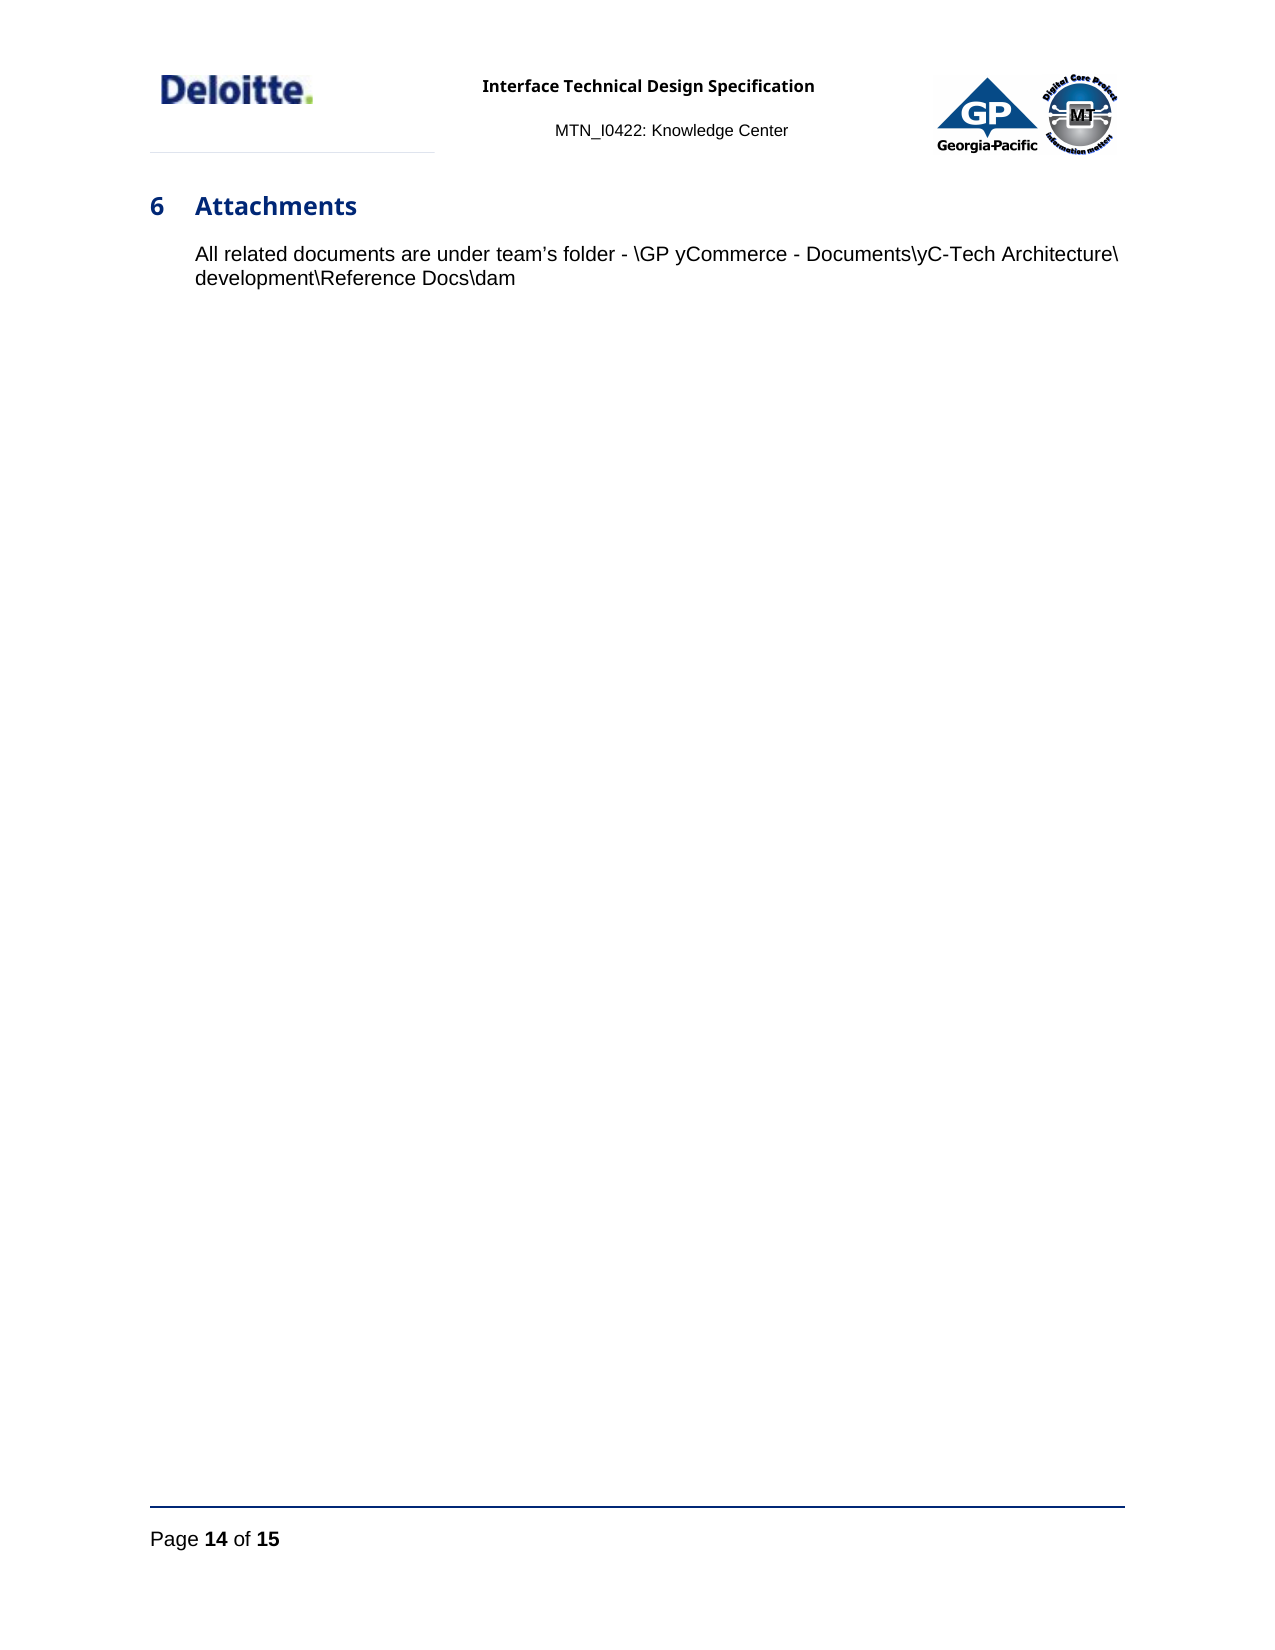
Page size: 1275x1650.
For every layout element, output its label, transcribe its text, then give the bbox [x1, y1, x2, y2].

subtitle Attachments [150, 188, 1125, 223]
picture [933, 74, 1118, 155]
text All related documents are under team’s folder - \GP yCommerce - Documents\yC-Tech Architecture\development\Reference Docs\dam [195, 241, 1125, 289]
picture [161, 75, 313, 104]
